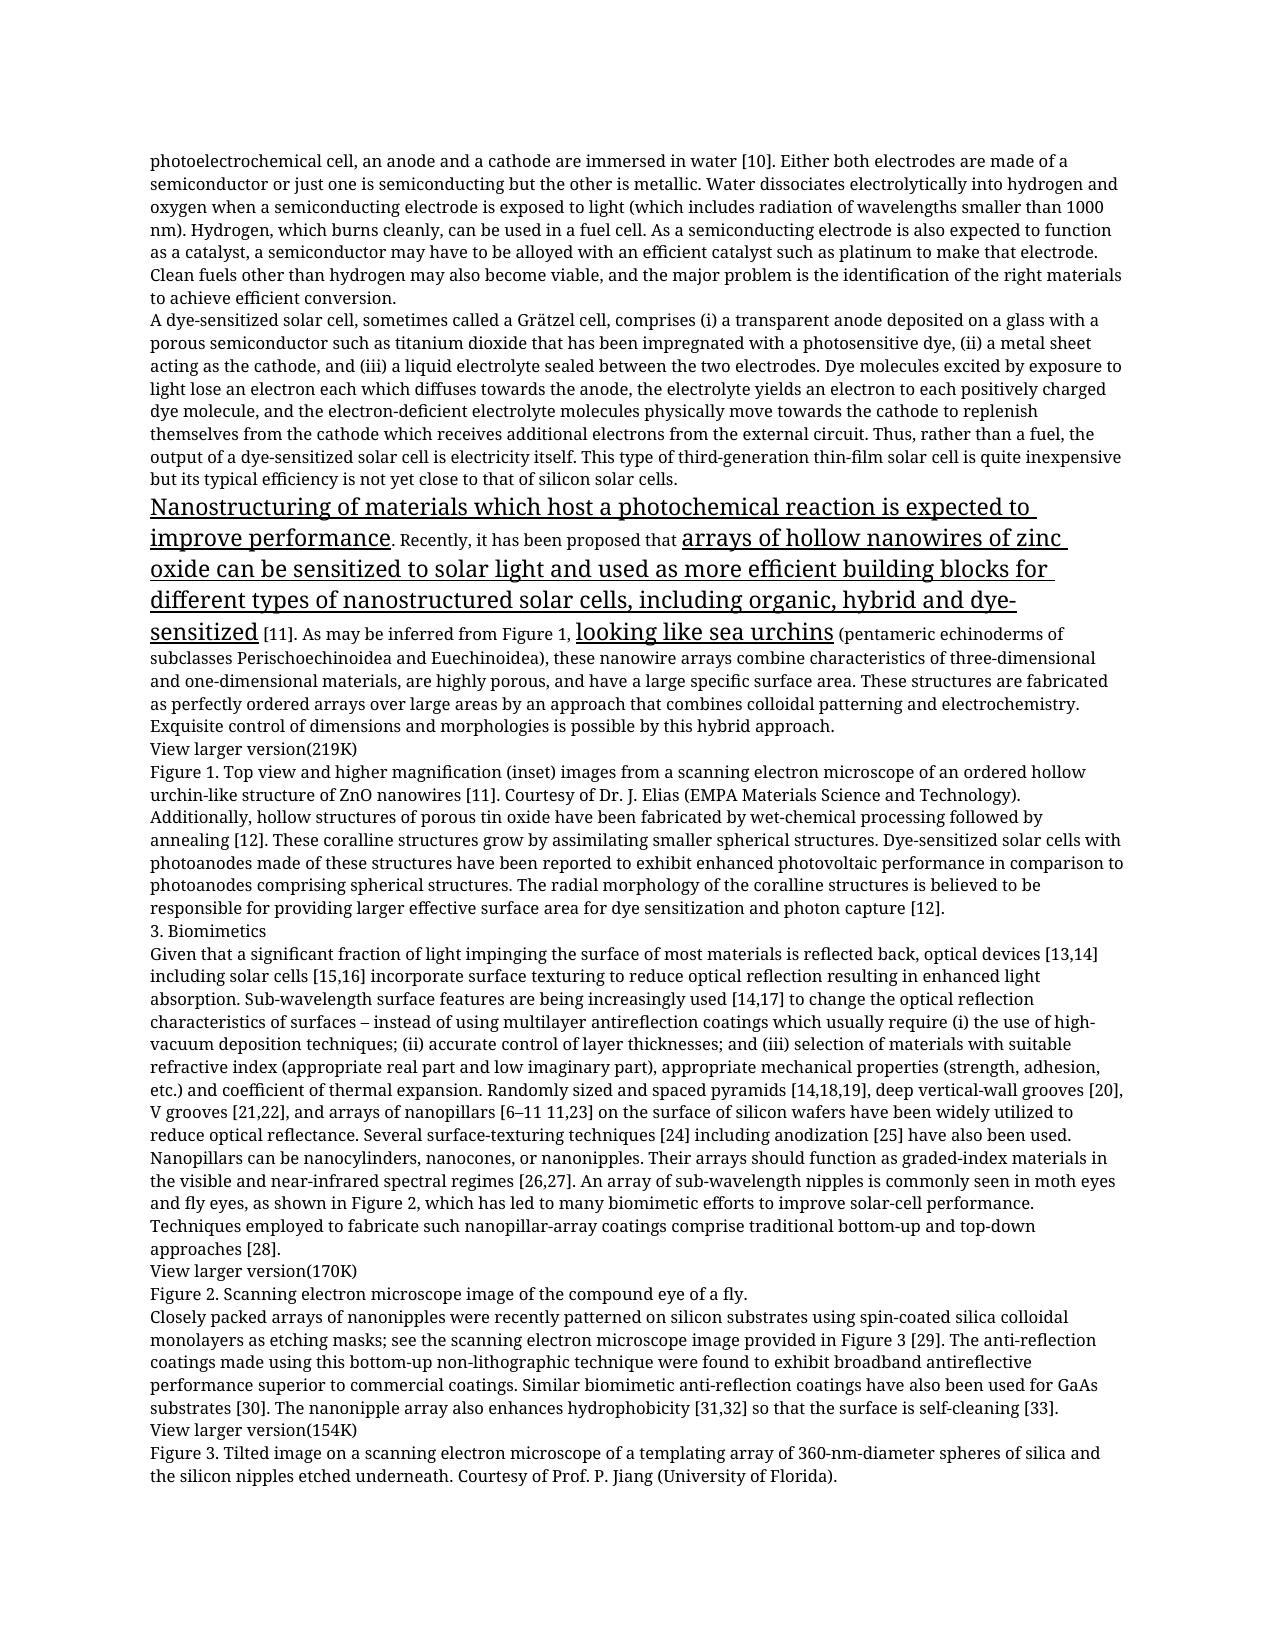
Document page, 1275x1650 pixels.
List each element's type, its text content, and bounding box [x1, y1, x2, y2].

text Figure 2. Scanning electron microscope image of the compound eye of a fly. [150, 1283, 1125, 1305]
text View larger version(170K) [150, 1260, 1125, 1283]
text Nanostructuring of materials which host a photochemical reaction is expected to improve performance. Recently, it has been proposed that arrays of hollow nanowires of zinc oxide can be sensitized to solar light and used as more efficient building blocks for different types of nanostructured solar cells, including organic, hybrid and dye-sensitized [11]. As may be inferred from Figure 1, looking like sea urchins (pentameric echinoderms of subclasses Perischoechinoidea and Euechinoidea), these nanowire arrays combine characteristics of three-dimensional and one-dimensional materials, are highly porous, and have a large specific surface area. These structures are fabricated as perfectly ordered arrays over large areas by an approach that combines colloidal patterning and electrochemistry. Exquisite control of dimensions and morphologies is possible by this hybrid approach. [150, 491, 1125, 738]
text Closely packed arrays of nanonipples were recently patterned on silicon substrates using spin-coated silica colloidal monolayers as etching masks; see the scanning electron microscope image provided in Figure 3 [29]. The anti-reflection coatings made using this bottom-up non-lithographic technique were found to exhibit broadband antireflective performance superior to commercial coatings. Similar biomimetic anti-reflection coatings have also been used for GaAs substrates [30]. The nanonipple array also enhances hydrophobicity [31,32] so that the surface is self-cleaning [33]. [150, 1305, 1125, 1419]
text 3. Biomimetics [150, 919, 1125, 942]
text View larger version(154K) [150, 1419, 1125, 1442]
text View larger version(219K) [150, 738, 1125, 760]
text Figure 3. Tilted image on a scanning electron microscope of a templating array of 360-nm-diameter spheres of silica and the silicon nipples etched underneath. Courtesy of Prof. P. Jiang (University of Florida). [150, 1442, 1125, 1487]
text Nanopillars can be nanocylinders, nanocones, or nanonipples. Their arrays should function as graded-index materials in the visible and near-infrared spectral regimes [26,27]. An array of sub-wavelength nipples is commonly seen in moth eyes and fly eyes, as shown in Figure 2, which has led to many biomimetic efforts to improve solar-cell performance. Techniques employed to fabricate such nanopillar-array coatings comprise traditional bottom-up and top-down approaches [28]. [150, 1146, 1125, 1260]
text Additionally, hollow structures of porous tin oxide have been fabricated by wet-chemical processing followed by annealing [12]. These coralline structures grow by assimilating smaller spherical structures. Dye-sensitized solar cells with photoanodes made of these structures have been reported to exhibit enhanced photovoltaic performance in comparison to photoanodes comprising spherical structures. The radial morphology of the coralline structures is believed to be responsible for providing larger effective surface area for dye sensitization and photon capture [12]. [150, 806, 1125, 919]
text Given that a significant fraction of light impinging the surface of most materials is reflected back, optical devices [13,14] including solar cells [15,16] incorporate surface texturing to reduce optical reflection resulting in enhanced light absorption. Sub-wavelength surface features are being increasingly used [14,17] to change the optical reflection characteristics of surfaces – instead of using multilayer antireflection coatings which usually require (i) the use of high-vacuum deposition techniques; (ii) accurate control of layer thicknesses; and (iii) selection of materials with suitable refractive index (appropriate real part and low imaginary part), appropriate mechanical properties (strength, adhesion, etc.) and coefficient of thermal expansion. Randomly sized and spaced pyramids [14,18,19], deep vertical-wall grooves [20], V grooves [21,22], and arrays of nanopillars [6–11 11,23] on the surface of silicon wafers have been widely utilized to reduce optical reflectance. Several surface-texturing techniques [24] including anodization [25] have also been used. [150, 942, 1125, 1146]
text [150, 150, 1125, 309]
text Figure 1. Top view and higher magnification (inset) images from a scanning electron microscope of an ordered hollow urchin-like structure of ZnO nanowires [11]. Courtesy of Dr. J. Elias (EMPA Materials Science and Technology). [150, 760, 1125, 806]
text A dye-sensitized solar cell, sometimes called a Grätzel cell, comprises (i) a transparent anode deposited on a glass with a porous semiconductor such as titanium dioxide that has been impregnated with a photosensitive dye, (ii) a metal sheet acting as the cathode, and (iii) a liquid electrolyte sealed between the two electrodes. Dye molecules excited by exposure to light lose an electron each which diffuses towards the anode, the electrolyte yields an electron to each positively charged dye molecule, and the electron-deficient electrolyte molecules physically move towards the cathode to replenish themselves from the cathode which receives additional electrons from the external circuit. Thus, rather than a fuel, the output of a dye-sensitized solar cell is electricity itself. This type of third-generation thin-film solar cell is quite inexpensive but its typical efficiency is not yet close to that of silicon solar cells. [150, 309, 1125, 491]
